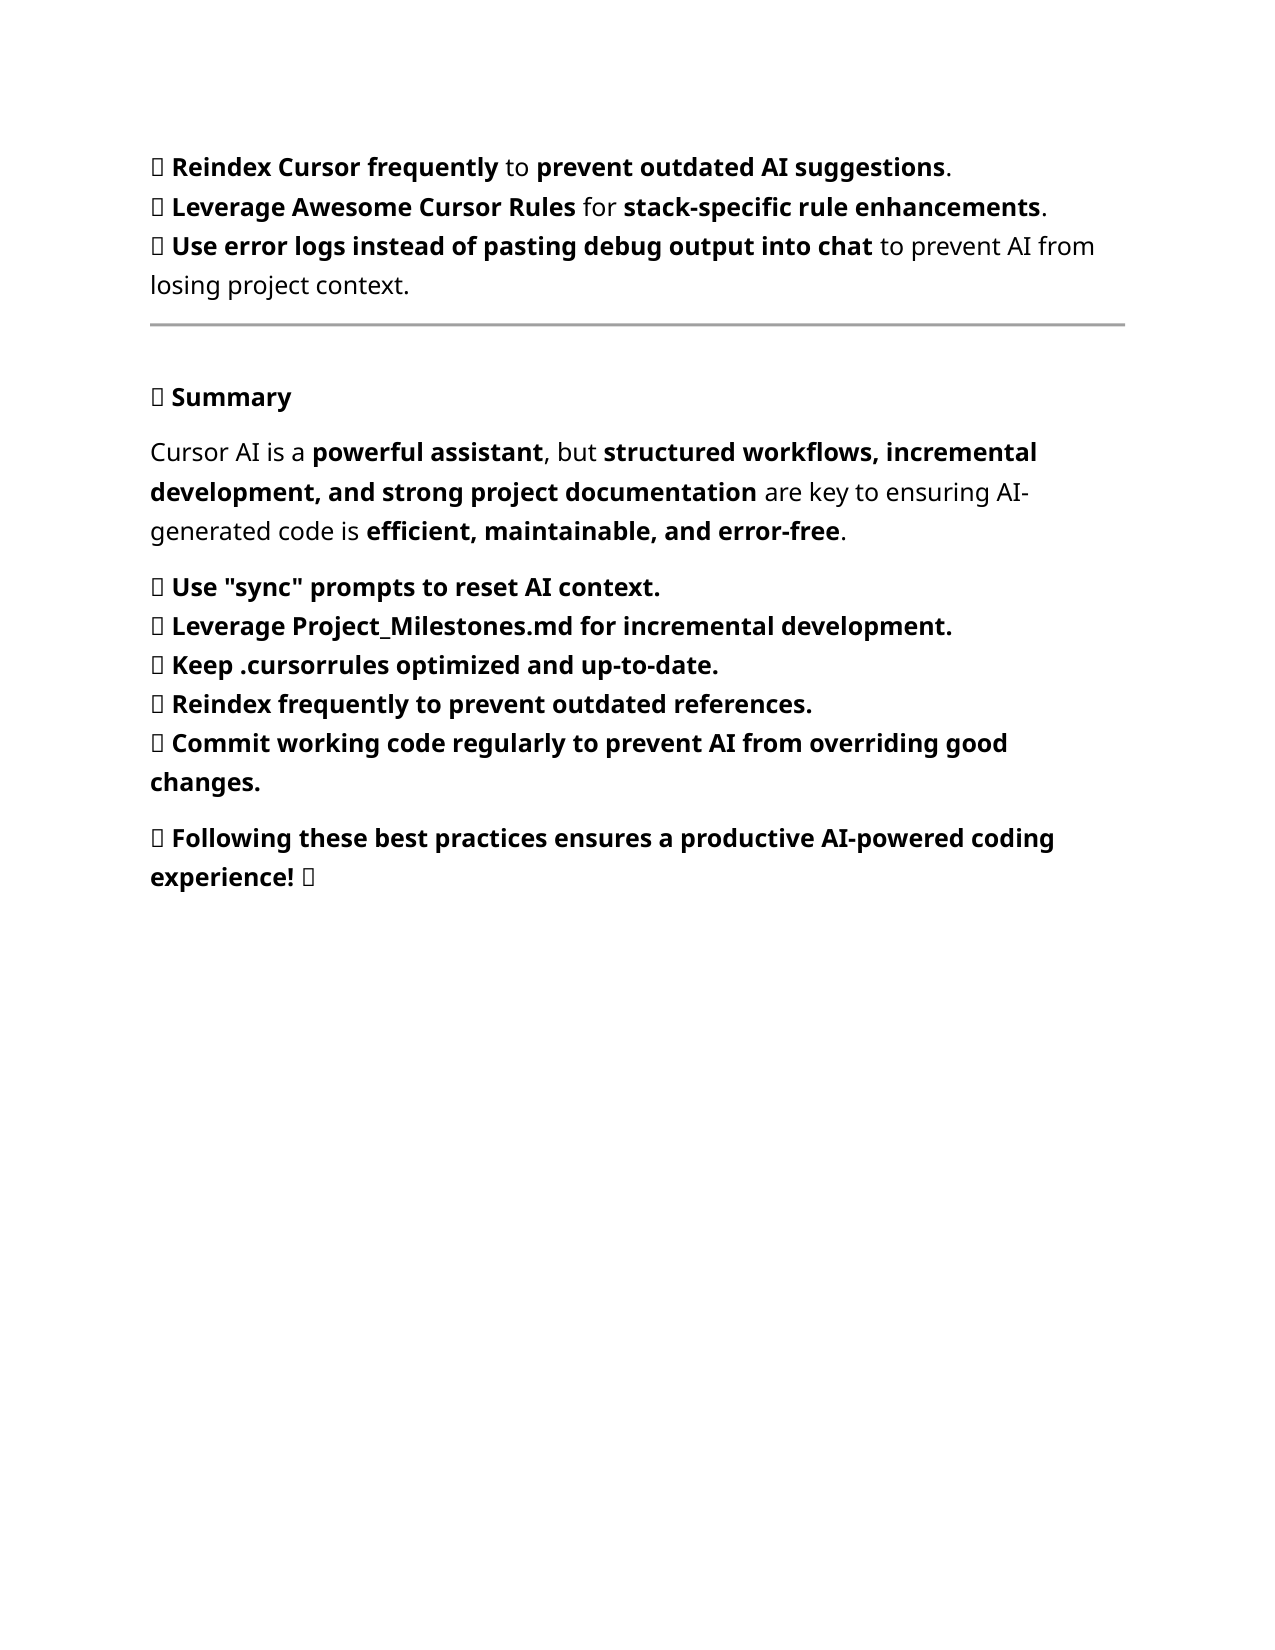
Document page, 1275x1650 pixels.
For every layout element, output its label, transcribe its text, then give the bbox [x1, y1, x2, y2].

text 💡 Following these best practices ensures a productive AI-powered coding experience! 🚀 [150, 821, 1125, 894]
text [150, 150, 1125, 302]
text 🔹 Use "sync" prompts to reset AI context. 🔹 Leverage Project_Milestones.md for incremental development. 🔹 Keep .cursorrules optimized and up-to-date. 🔹 Reindex frequently to prevent outdated references. 🔹 Commit working code regularly to prevent AI from overriding good changes. [150, 569, 1125, 799]
text 📌 Summary [150, 379, 1125, 413]
text Cursor AI is a powerful assistant, but structured workflows, incremental development, and strong project documentation are key to ensuring AI-generated code is efficient, maintainable, and error-free. [150, 435, 1125, 547]
